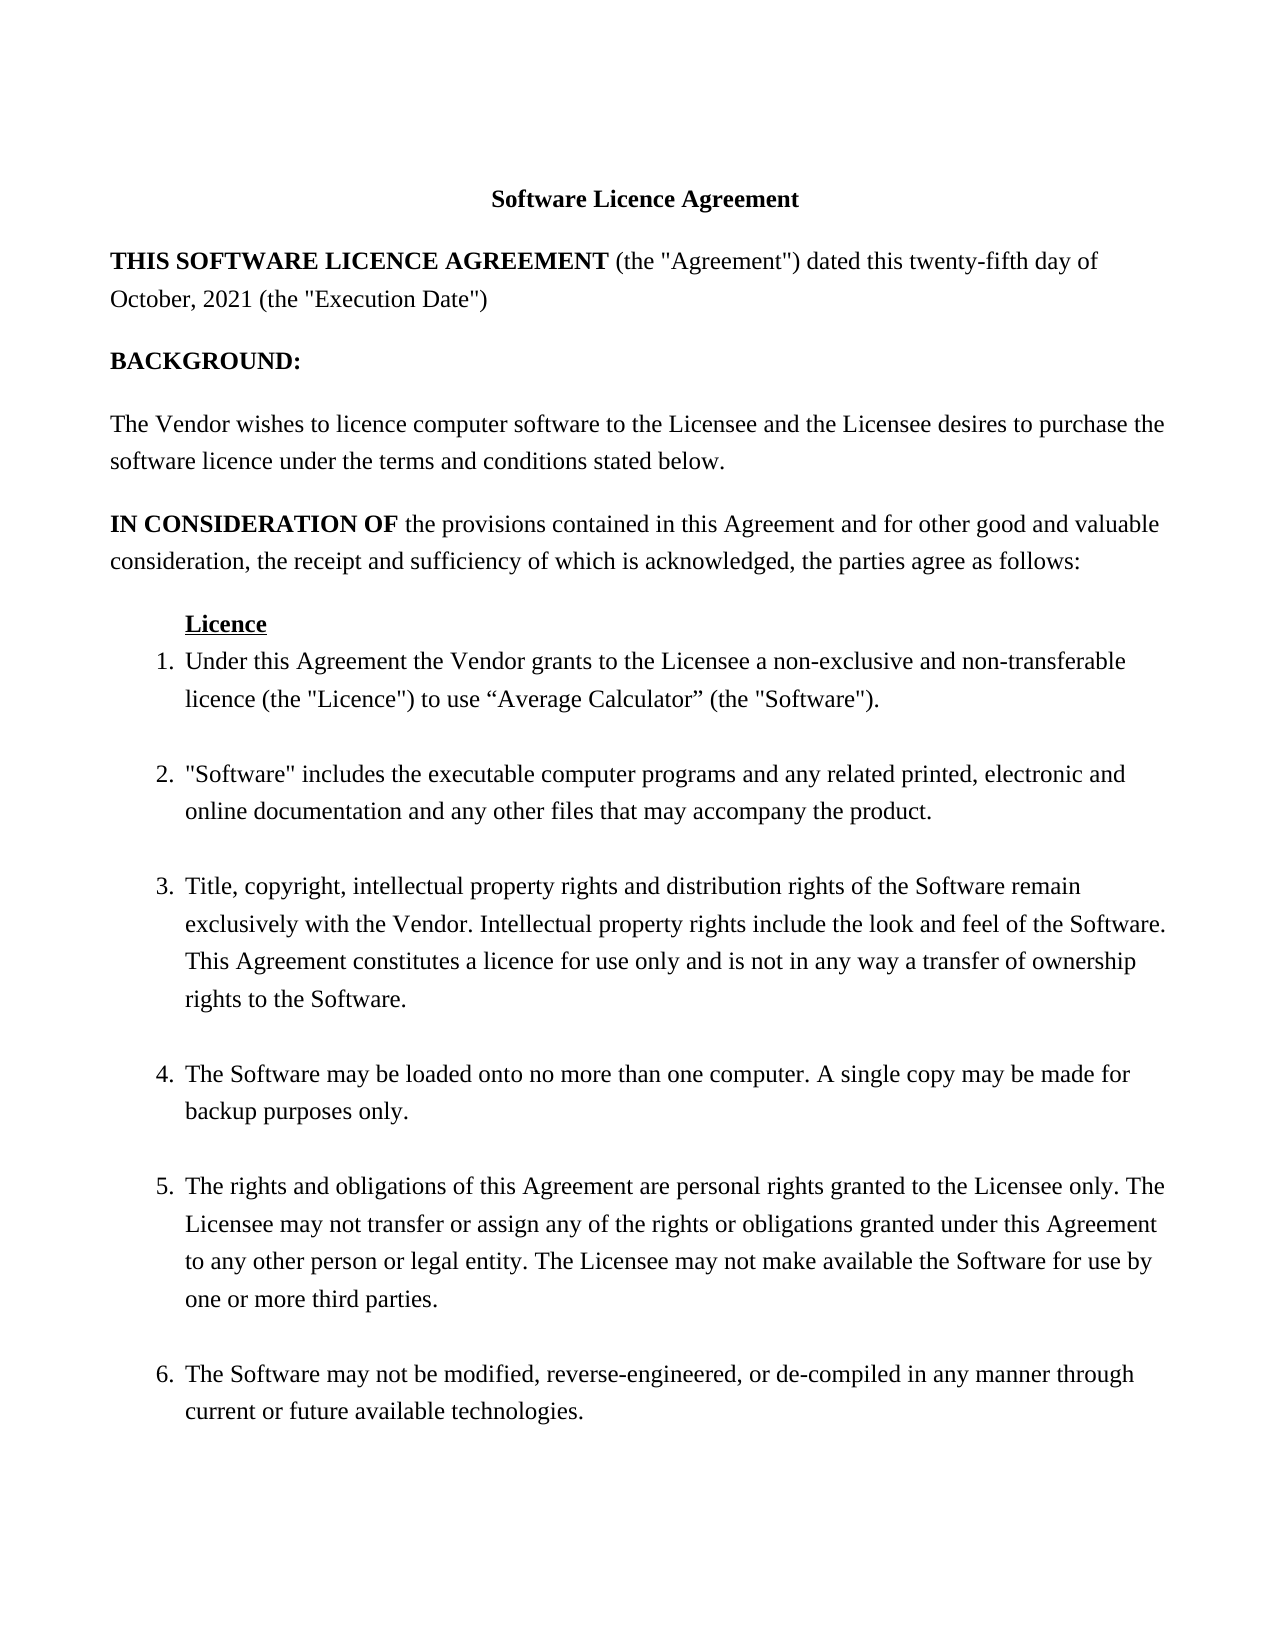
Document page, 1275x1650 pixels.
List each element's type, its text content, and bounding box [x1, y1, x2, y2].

text IN CONSIDERATION OF the provisions contained in this Agreement and for other good and valuable consideration, the receipt and sufficiency of which is acknowledged, the parties agree as follows: [110, 500, 1180, 575]
text Licence [185, 600, 1180, 637]
list Title, copyright, intellectual property rights and distribution rights of the Software remain exclusively with the Vendor. Intellectual property rights include the look and feel of the Software. This Agreement constitutes a licence for use only and is not in any way a transfer of ownership rights to the Software. [156, 862, 1180, 1012]
list The rights and obligations of this Agreement are personal rights granted to the Licensee only. The Licensee may not transfer or assign any of the rights or obligations granted under this Agreement to any other person or legal entity. The Licensee may not make available the Software for use by one or more third parties. [156, 1162, 1180, 1312]
list The Software may not be modified, reverse-engineered, or de-compiled in any manner through current or future available technologies. [156, 1350, 1180, 1425]
text BACKGROUND: [110, 337, 1180, 375]
text THIS SOFTWARE LICENCE AGREEMENT (the "Agreement") dated this twenty-fifth day of October, 2021 (the "Execution Date") [110, 237, 1180, 312]
list The Software may be loaded onto no more than one computer. A single copy may be made for backup purposes only. [156, 1050, 1180, 1125]
text Software Licence Agreement [110, 175, 1180, 212]
text The Vendor wishes to licence computer software to the Licensee and the Licensee desires to purchase the software licence under the terms and conditions stated below. [110, 400, 1180, 475]
list "Software" includes the executable computer programs and any related printed, electronic and online documentation and any other files that may accompany the product. [156, 750, 1180, 825]
list Under this Agreement the Vendor grants to the Licensee a non-exclusive and non-transferable licence (the "Licence") to use “Average Calculator” (the "Software"). [156, 637, 1180, 712]
